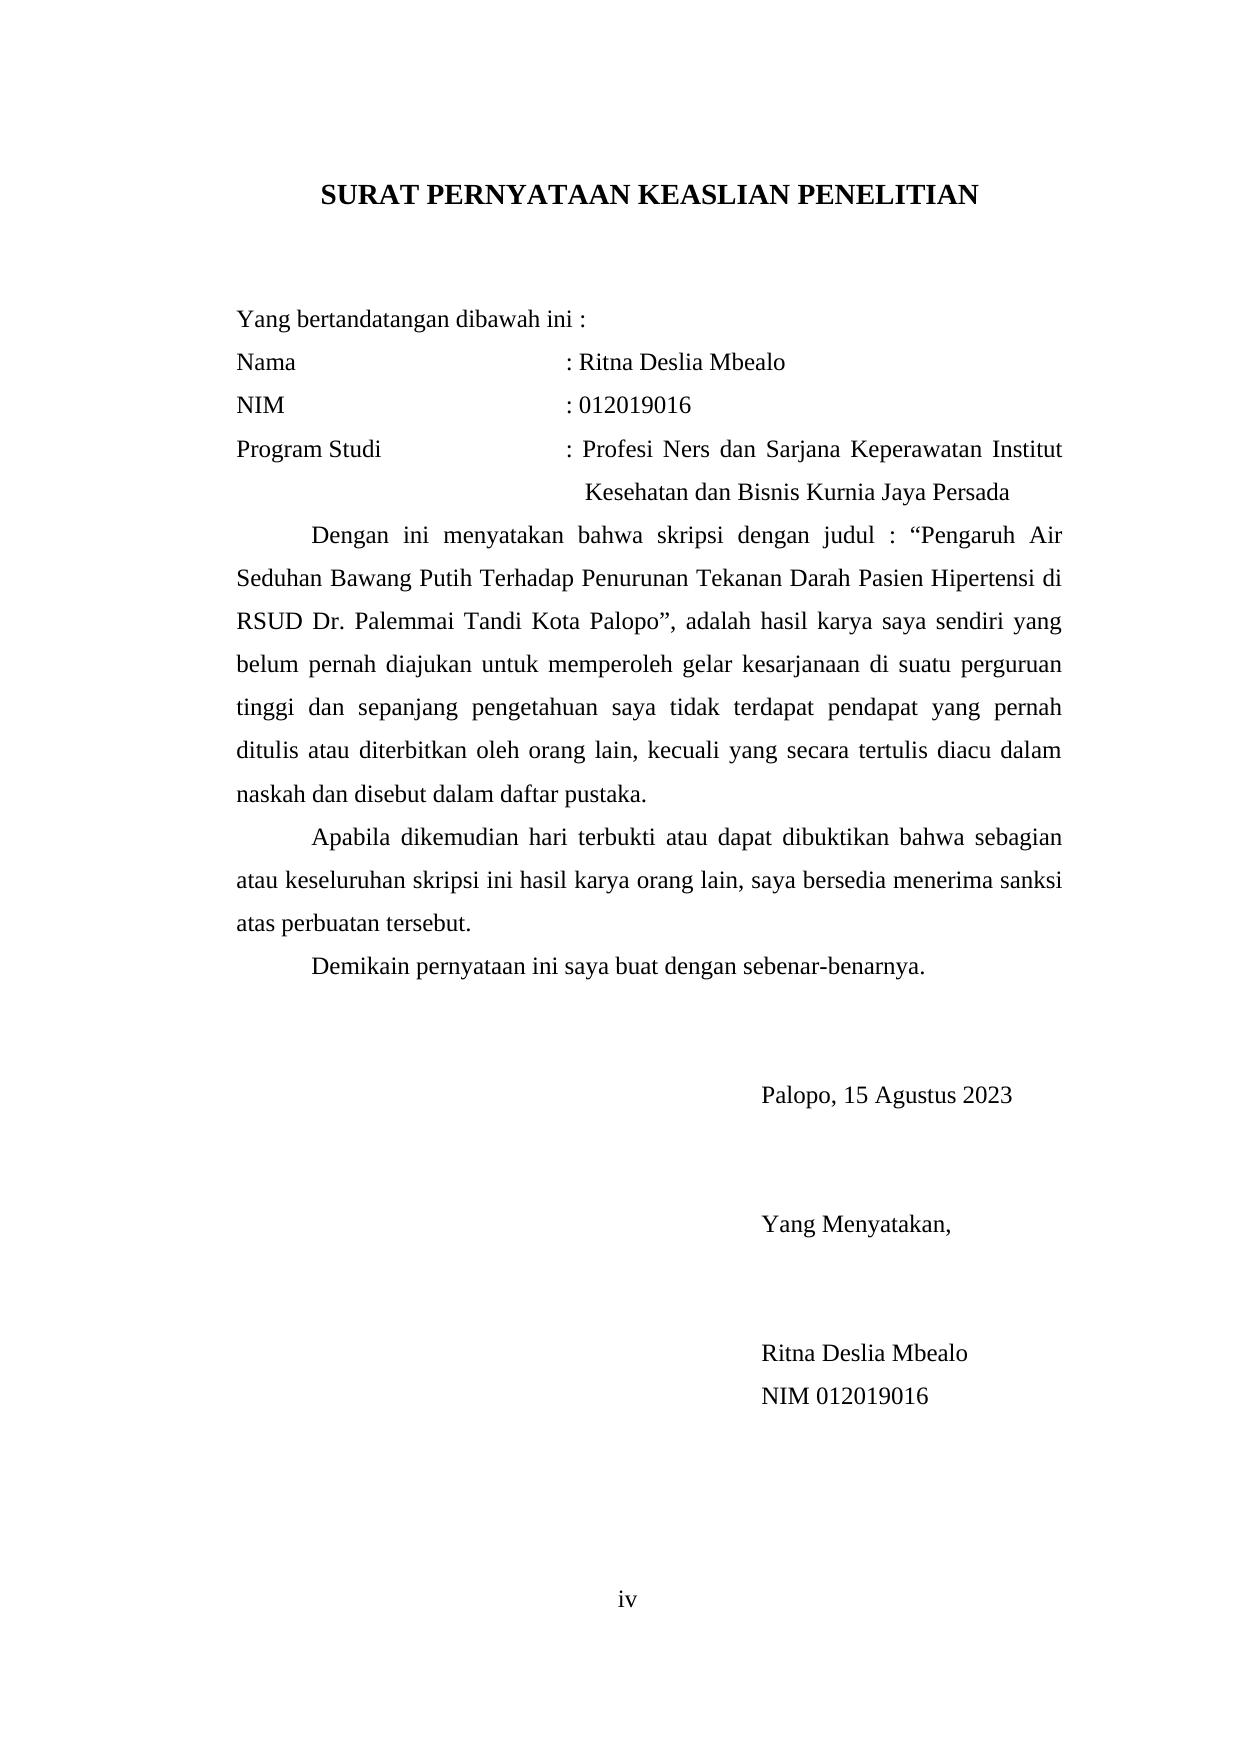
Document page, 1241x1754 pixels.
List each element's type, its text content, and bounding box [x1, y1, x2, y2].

text Nama : Ritna Deslia Mbealo [236, 347, 1063, 376]
text NIM : 012019016 [236, 391, 1063, 419]
text Apabila dikemudian hari terbukti atau dapat dibuktikan bahwa sebagian atau keseluruhan skripsi ini hasil karya orang lain, saya bersedia menerima sanksi atas perbuatan tersebut. [236, 822, 1063, 937]
text Program Studi : Profesi Ners dan Sarjana Keperawatan Institut Kesehatan dan Bisnis Kurnia Jaya Persada [236, 434, 1063, 506]
text Yang Menyatakan, [236, 1209, 1063, 1238]
text Dengan ini menyatakan bahwa skripsi dengan judul : “Pengaruh Air Seduhan Bawang Putih Terhadap Penurunan Tekanan Darah Pasien Hipertensi di RSUD Dr. Palemmai Tandi Kota Palopo”, adalah hasil karya saya sendiri yang belum pernah diajukan untuk memperoleh gelar kesarjanaan di suatu perguruan tinggi dan sepanjang pengetahuan saya tidak terdapat pendapat yang pernah ditulis atau diterbitkan oleh orang lain, kecuali yang secara tertulis diacu dalam naskah dan disebut dalam daftar pustaka. [236, 520, 1063, 807]
text Yang bertandatangan dibawah ini : [236, 304, 1063, 333]
text SURAT PERNYATAAN KEASLIAN PENELITIAN [236, 177, 1063, 211]
text Demikain pernyataan ini saya buat dengan sebenar-benarnya. [236, 951, 1063, 980]
text Ritna Deslia Mbealo [236, 1338, 1063, 1367]
text NIM 012019016 [236, 1381, 1063, 1410]
text Palopo, 15 Agustus 2023 [236, 1080, 1063, 1108]
